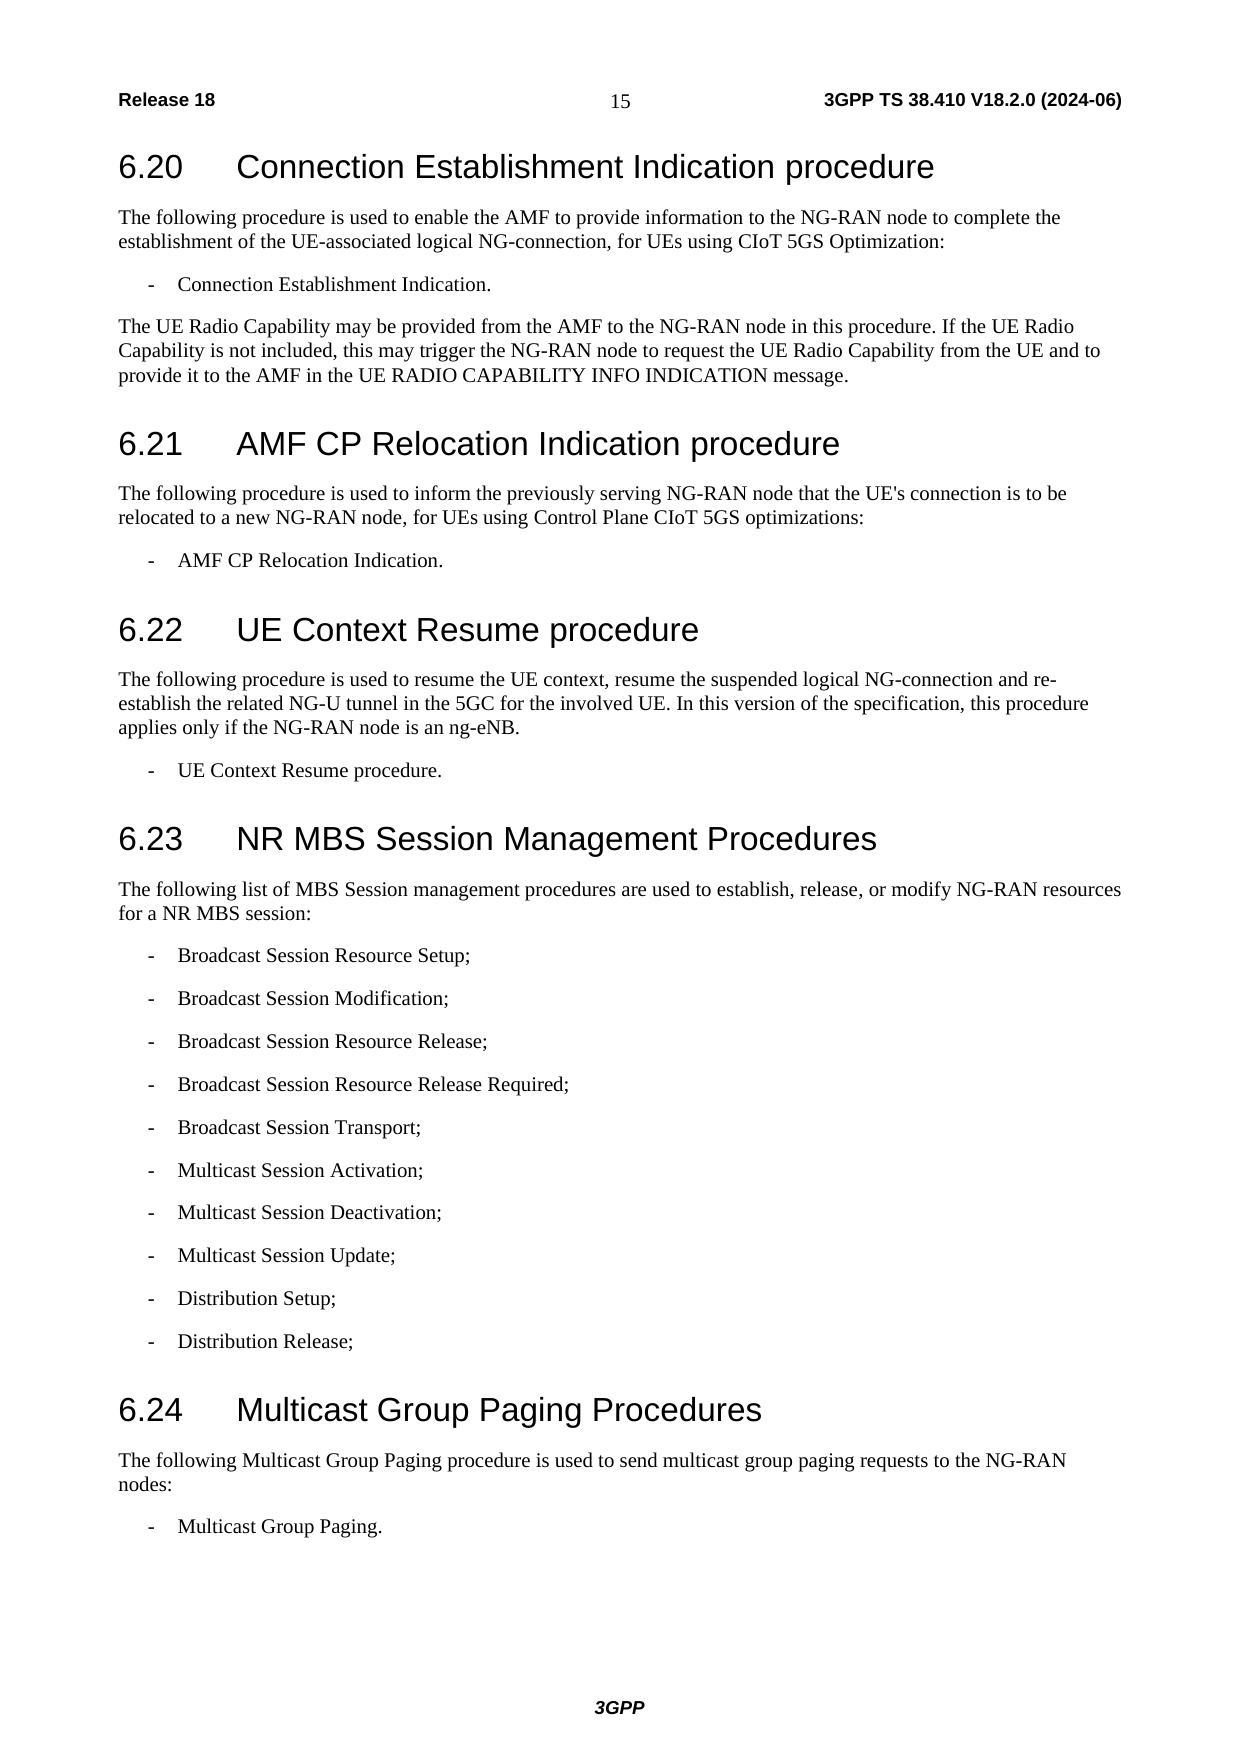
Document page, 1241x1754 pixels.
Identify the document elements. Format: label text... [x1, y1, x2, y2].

text The following list of MBS Session management procedures are used to establish, release, or modify NG-RAN resources for a NR MBS session: [118, 877, 1122, 925]
text - Broadcast Session Resource Setup; [148, 943, 1122, 967]
text - Broadcast Session Modification; [148, 986, 1122, 1010]
text The UE Radio Capability may be provided from the AMF to the NG-RAN node in this procedure. If the UE Radio Capability is not included, this may trigger the NG-RAN node to request the UE Radio Capability from the UE and to provide it to the AMF in the UE RADIO CAPABILITY INFO INDICATION message. [118, 314, 1122, 387]
text - AMF CP Relocation Indication. [148, 548, 1122, 572]
text The following Multicast Group Paging procedure is used to send multicast group paging requests to the NG-RAN nodes: [118, 1447, 1122, 1496]
text - Multicast Session Update; [148, 1243, 1122, 1267]
text - Multicast Session Activation; [148, 1157, 1122, 1182]
text - Distribution Setup; [148, 1286, 1122, 1310]
text - Multicast Session Deactivation; [148, 1200, 1122, 1224]
subtitle 6.20 Connection Establishment Indication procedure [118, 147, 1122, 186]
text - Broadcast Session Transport; [148, 1115, 1122, 1139]
subtitle 6.21 AMF CP Relocation Indication procedure [118, 424, 1122, 462]
subtitle 6.23 NR MBS Session Management Procedures [118, 819, 1122, 858]
subtitle 6.24 Multicast Group Paging Procedures [118, 1390, 1122, 1429]
text - UE Context Resume procedure. [148, 758, 1122, 782]
text - Broadcast Session Resource Release; [148, 1029, 1122, 1053]
text - Distribution Release; [148, 1329, 1122, 1353]
text The following procedure is used to inform the previously serving NG-RAN node that the UE's connection is to be relocated to a new NG-RAN node, for UEs using Control Plane CIoT 5GS optimizations: [118, 481, 1122, 529]
subtitle 6.22 UE Context Resume procedure [118, 610, 1122, 648]
text The following procedure is used to resume the UE context, resume the suspended logical NG-connection and re-establish the related NG-U tunnel in the 5GC for the involved UE. In this version of the specification, this procedure applies only if the NG-RAN node is an ng-eNB. [118, 667, 1122, 739]
text - Connection Establishment Indication. [148, 272, 1122, 296]
text - Multicast Group Paging. [148, 1514, 1122, 1538]
text - Broadcast Session Resource Release Required; [148, 1072, 1122, 1096]
text The following procedure is used to enable the AMF to provide information to the NG-RAN node to complete the establishment of the UE-associated logical NG-connection, for UEs using CIoT 5GS Optimization: [118, 205, 1122, 253]
